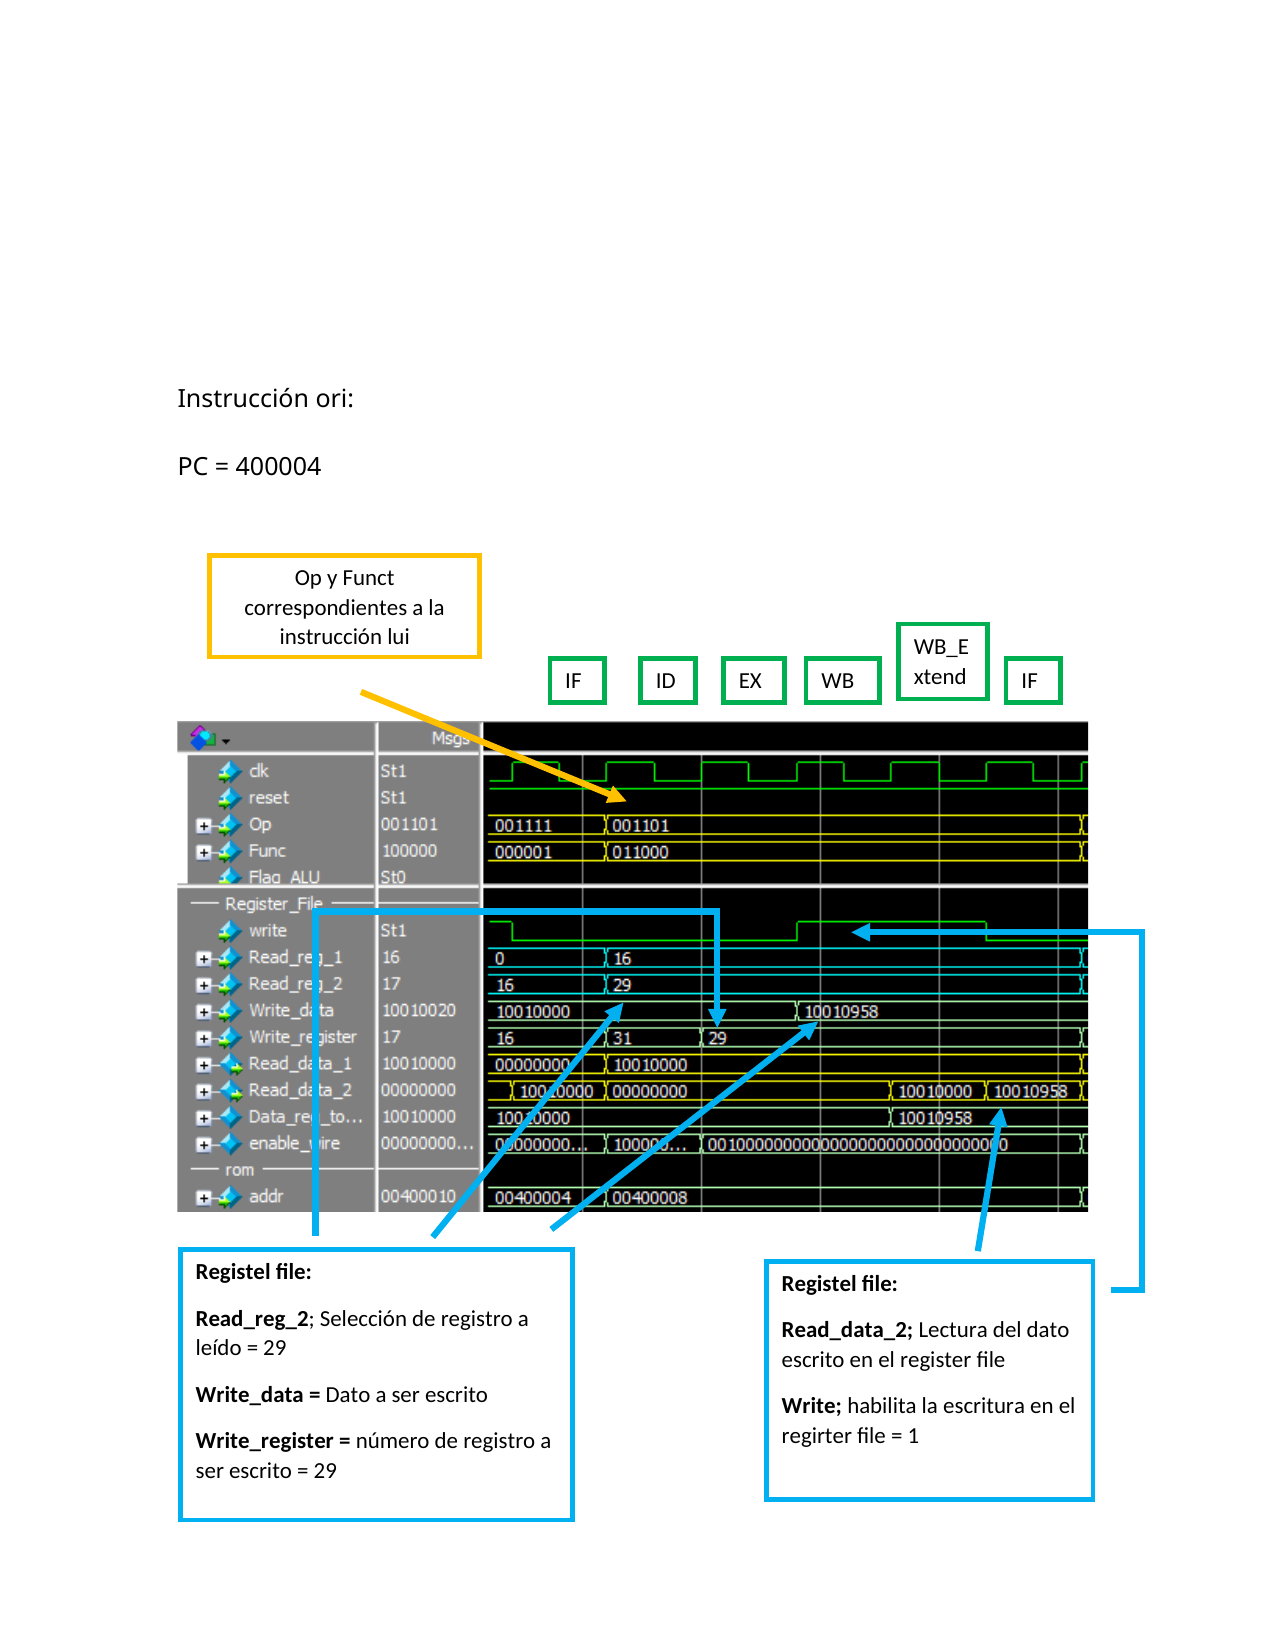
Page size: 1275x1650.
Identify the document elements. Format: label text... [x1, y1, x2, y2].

text Instrucción ori: [177, 381, 1098, 415]
picture [177, 721, 1089, 1212]
text PC = 400004 [177, 449, 1098, 483]
